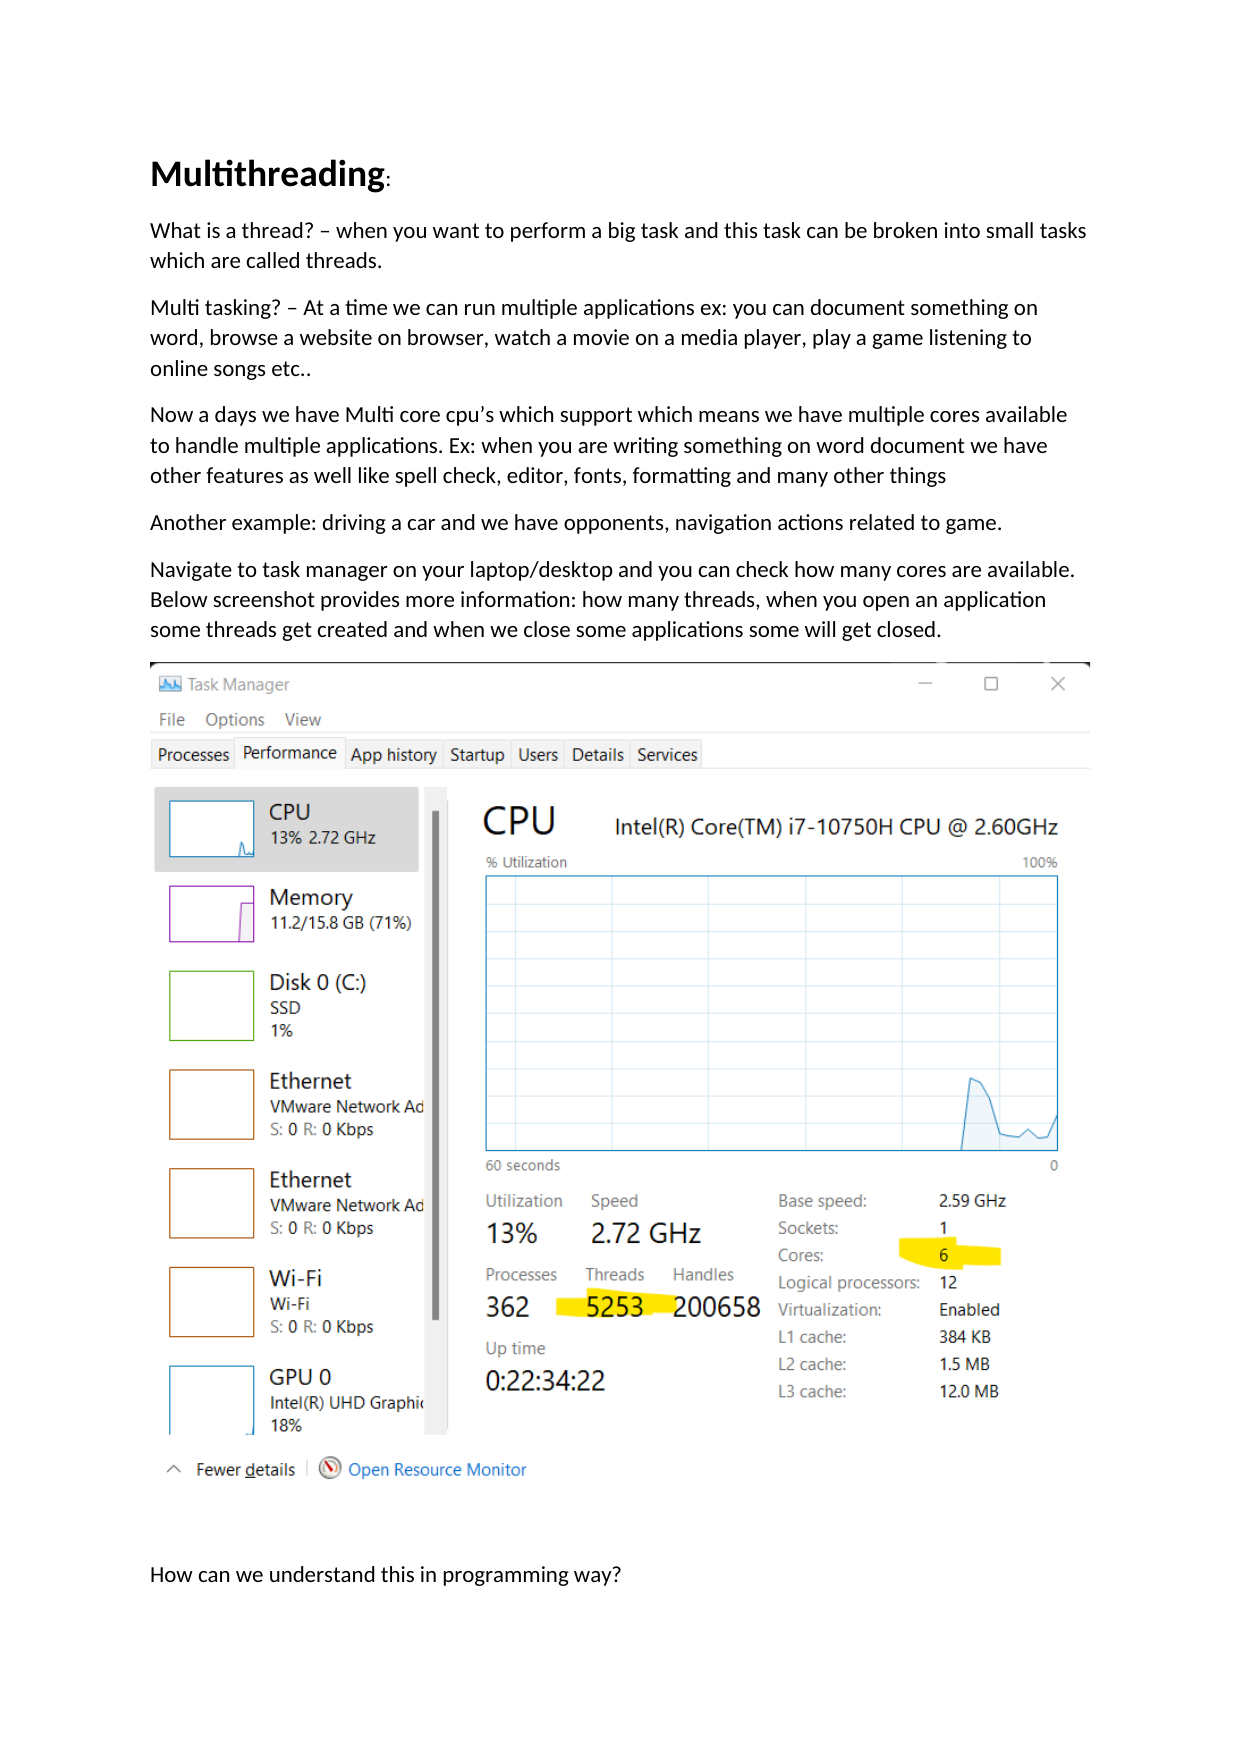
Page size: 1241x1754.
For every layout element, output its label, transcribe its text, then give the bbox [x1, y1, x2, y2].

text What is a thread? – when you want to perform a big task and this task can be broken into small tasks which are called threads. [150, 216, 1090, 274]
text Multi tasking? – At a time we can run multiple applications ex: you can document something on word, browse a website on browser, watch a movie on a media player, play a game listening to online songs etc.. [150, 293, 1090, 382]
text Now a days we have Multi core cpu’s which support which means we have multiple cores available to handle multiple applications. Ex: when you are writing something on word document we have other features as well like spell check, editor, fonts, formatting and many other things [150, 401, 1090, 489]
picture [150, 662, 1091, 1495]
text Another example: driving a car and we have opponents, navigation actions related to game. [150, 508, 1090, 536]
text Multithreading: [150, 150, 1090, 196]
text Navigate to task manager on your laptop/desktop and you can check how many cores are available. Below screenshot provides more information: how many threads, when you open an application some threads get created and when we close some applications some will get closed. [150, 555, 1090, 643]
text How can we understand this in programming way? [150, 1560, 1090, 1588]
